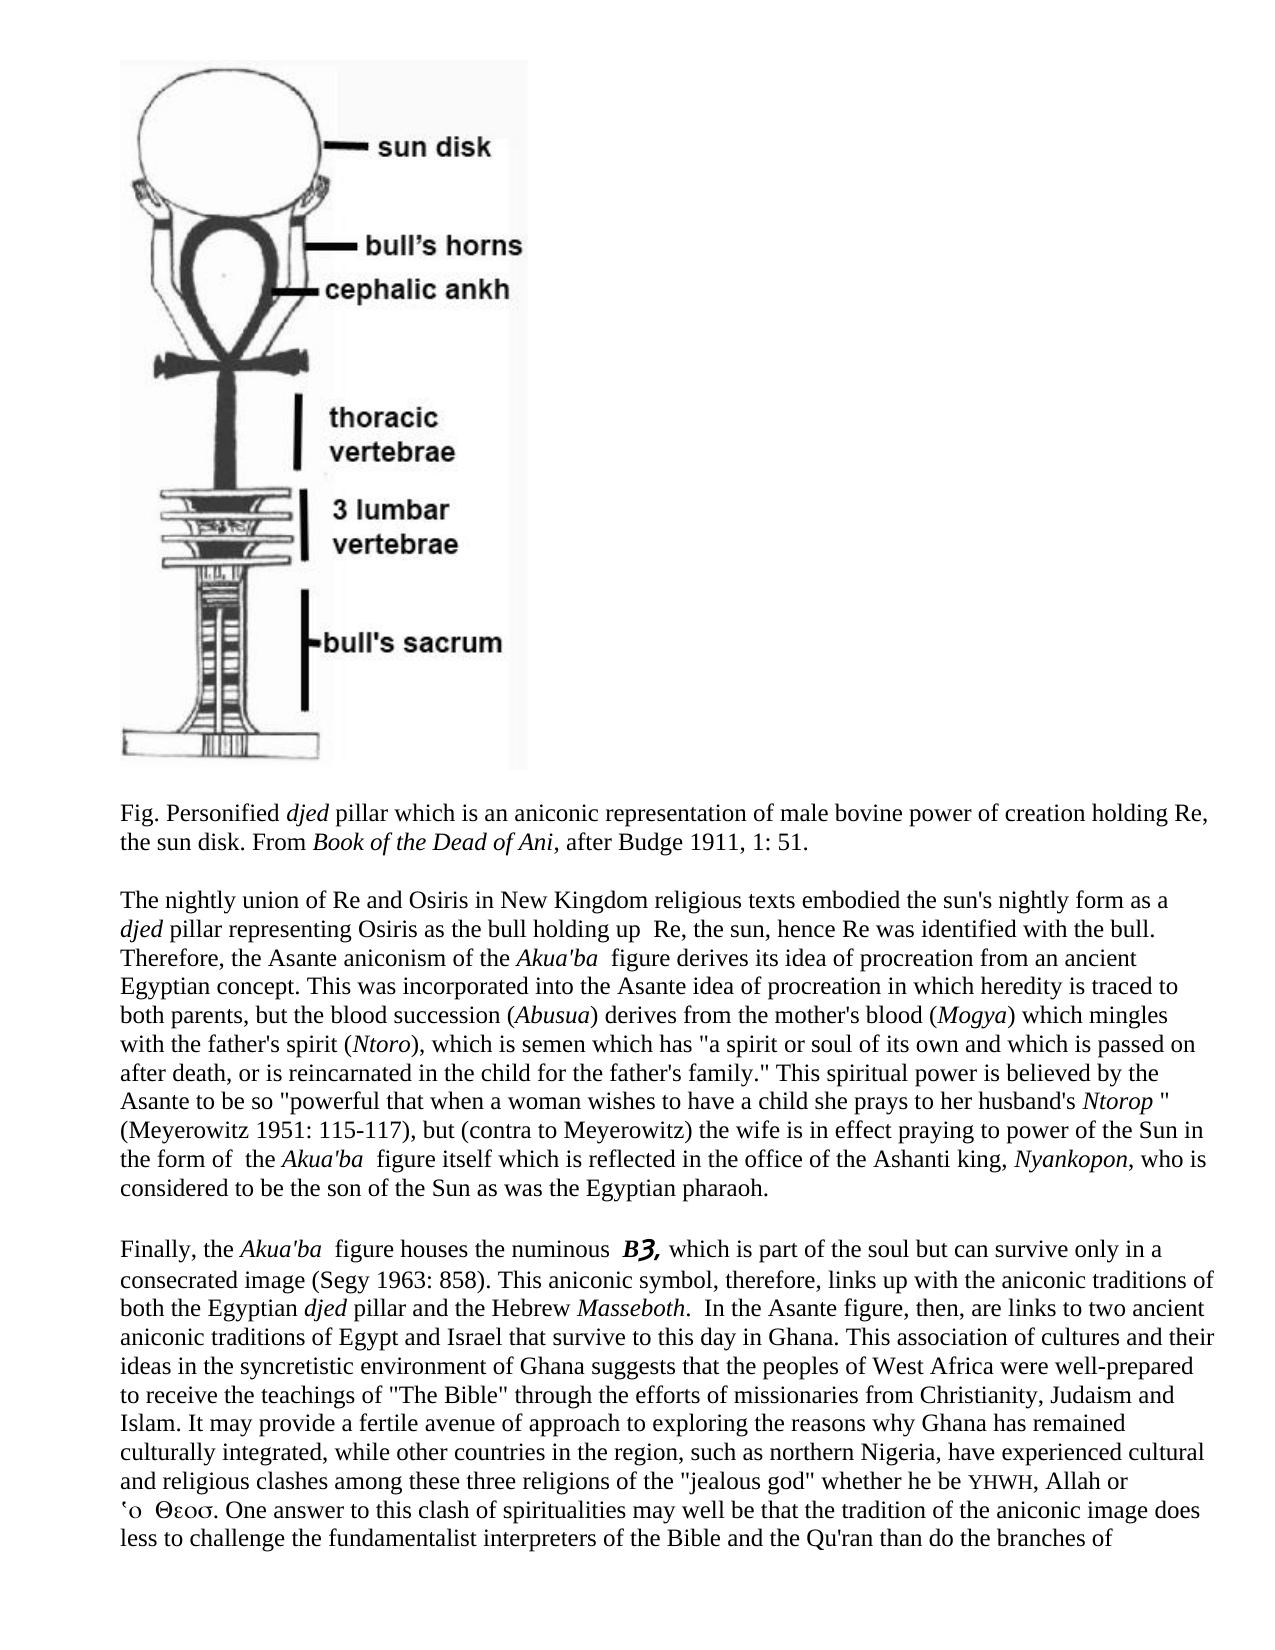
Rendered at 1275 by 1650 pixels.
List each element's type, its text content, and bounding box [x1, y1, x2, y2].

text The nightly union of Re and Osiris in New Kingdom religious texts embodied the sun's nightly form as a djed pillar representing Osiris as the bull holding up Re, the sun, hence Re was identified with the bull. Therefore, the Asante aniconism of the Akua'ba figure derives its idea of procreation from an ancient Egyptian concept. This was incorporated into the Asante idea of procreation in which heredity is traced to both parents, but the blood succession (Abusua) derives from the mother's blood (Mogya) which mingles with the father's spirit (Ntoro), which is semen which has "a spirit or soul of its own and which is passed on after death, or is reincarnated in the child for the father's family." This spiritual power is believed by the Asante to be so "powerful that when a woman wishes to have a child she prays to her husband's Ntorop " (Meyerowitz 1951: 115-117), but (contra to Meyerowitz) the wife is in effect praying to power of the Sun in the form of the Akua'ba figure itself which is reflected in the office of the Ashanti king, Nyankopon, who is considered to be the son of the Sun as was the Egyptian pharaoh. [120, 885, 1215, 1201]
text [120, 1231, 1215, 1552]
text Fig. Personified djed pillar which is an aniconic representation of male bovine power of creation holding Re, the sun disk. From Book of the Dead of Ani, after Budge 1911, 1: 51. [120, 798, 1215, 856]
